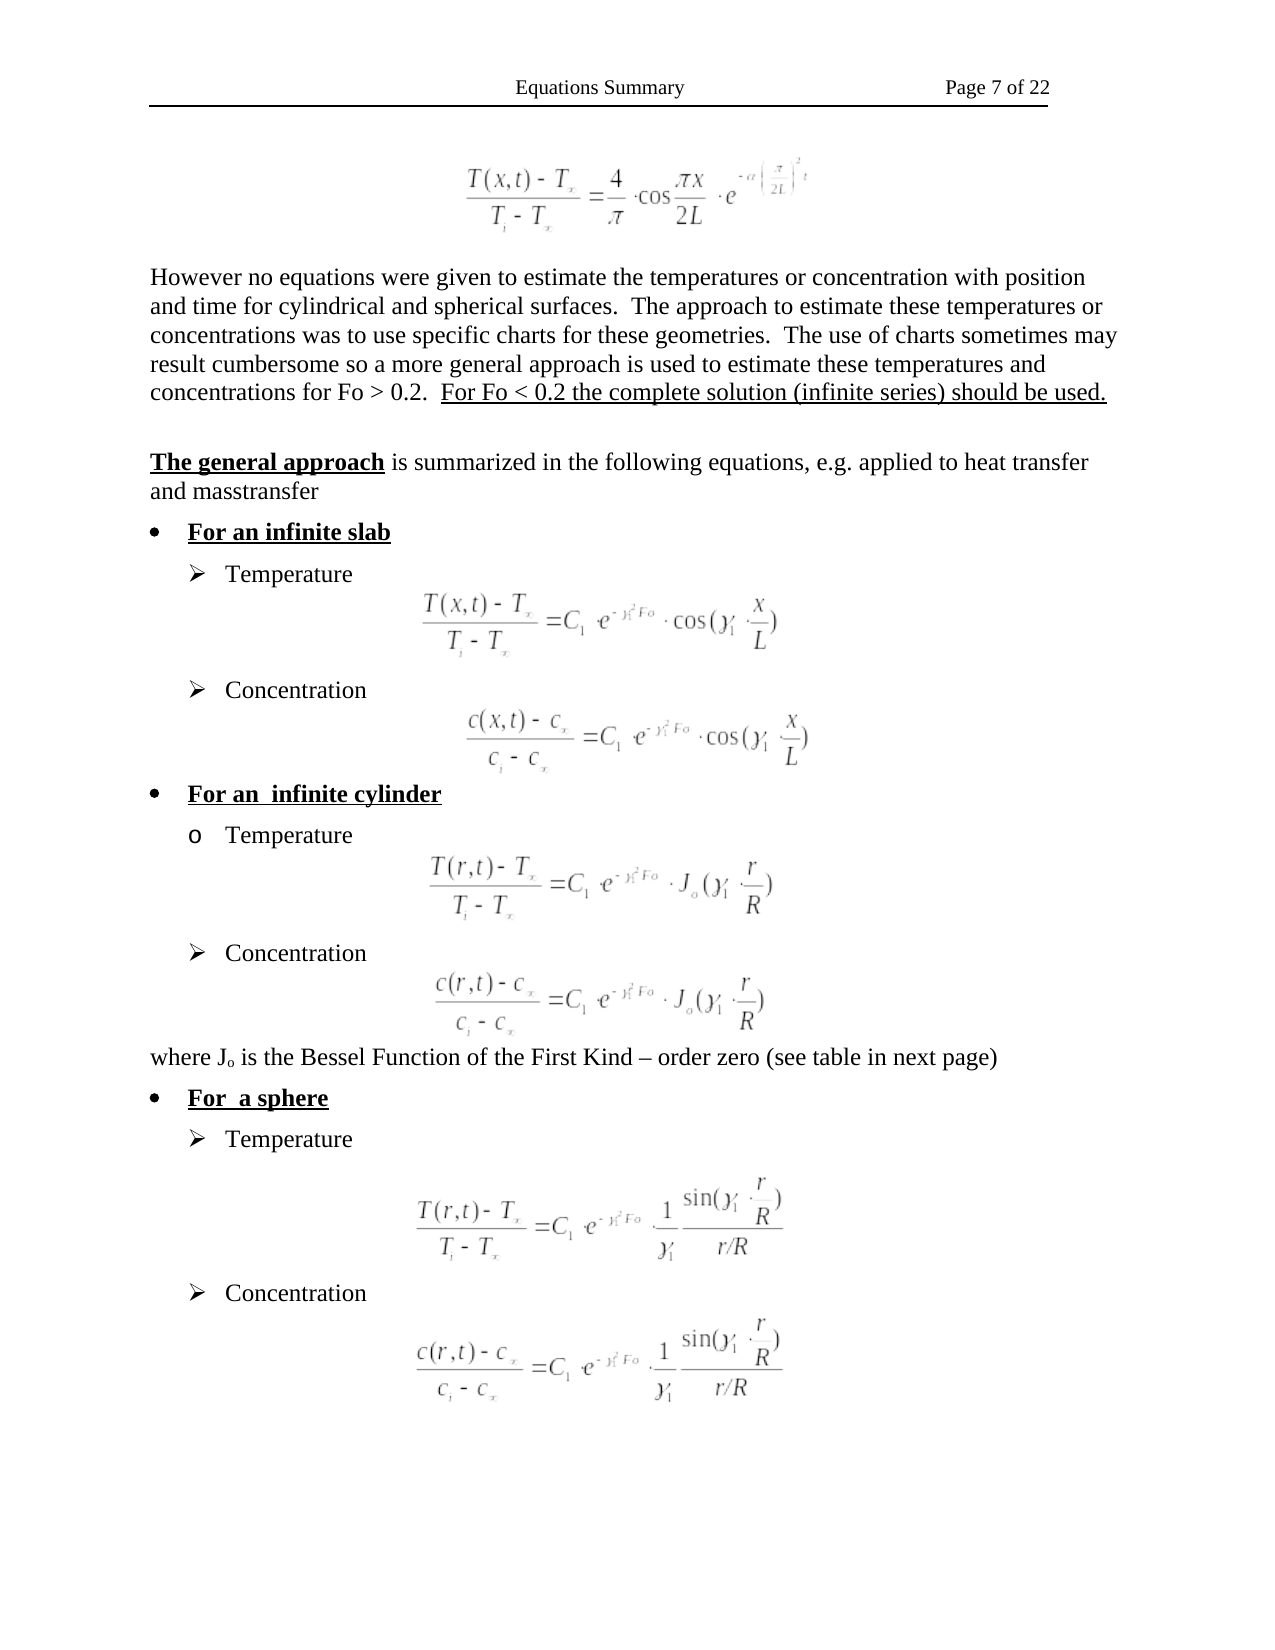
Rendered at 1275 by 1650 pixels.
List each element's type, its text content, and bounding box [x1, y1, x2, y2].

list Concentration [187, 675, 1125, 704]
list Temperature [187, 559, 1125, 587]
list Concentration [187, 938, 1125, 967]
list Concentration [187, 1278, 1125, 1307]
text However no equations were given to estimate the temperatures or concentration with position and time for cylindrical and spherical surfaces. The approach to estimate these temperatures or concentrations was to use specific charts for these geometries. The use of charts sometimes may result cumbersome so a more general approach is used to estimate these temperatures and concentrations for Fo > 0.2. For Fo < 0.2 the complete solution (infinite series) should be used. [150, 262, 1125, 406]
list For an infinite slab [150, 517, 1125, 546]
list For a sphere [150, 1083, 1125, 1112]
list where Jo is the Bessel Function of the First Kind – order zero (see table in next page) [150, 1042, 1125, 1071]
list Temperature [187, 1124, 1125, 1153]
text The general approach is summarized in the following equations, e.g. applied to heat transfer and masstransfer [150, 447, 1125, 505]
list Temperature [187, 820, 1125, 851]
list For an infinite cylinder [150, 779, 1125, 807]
